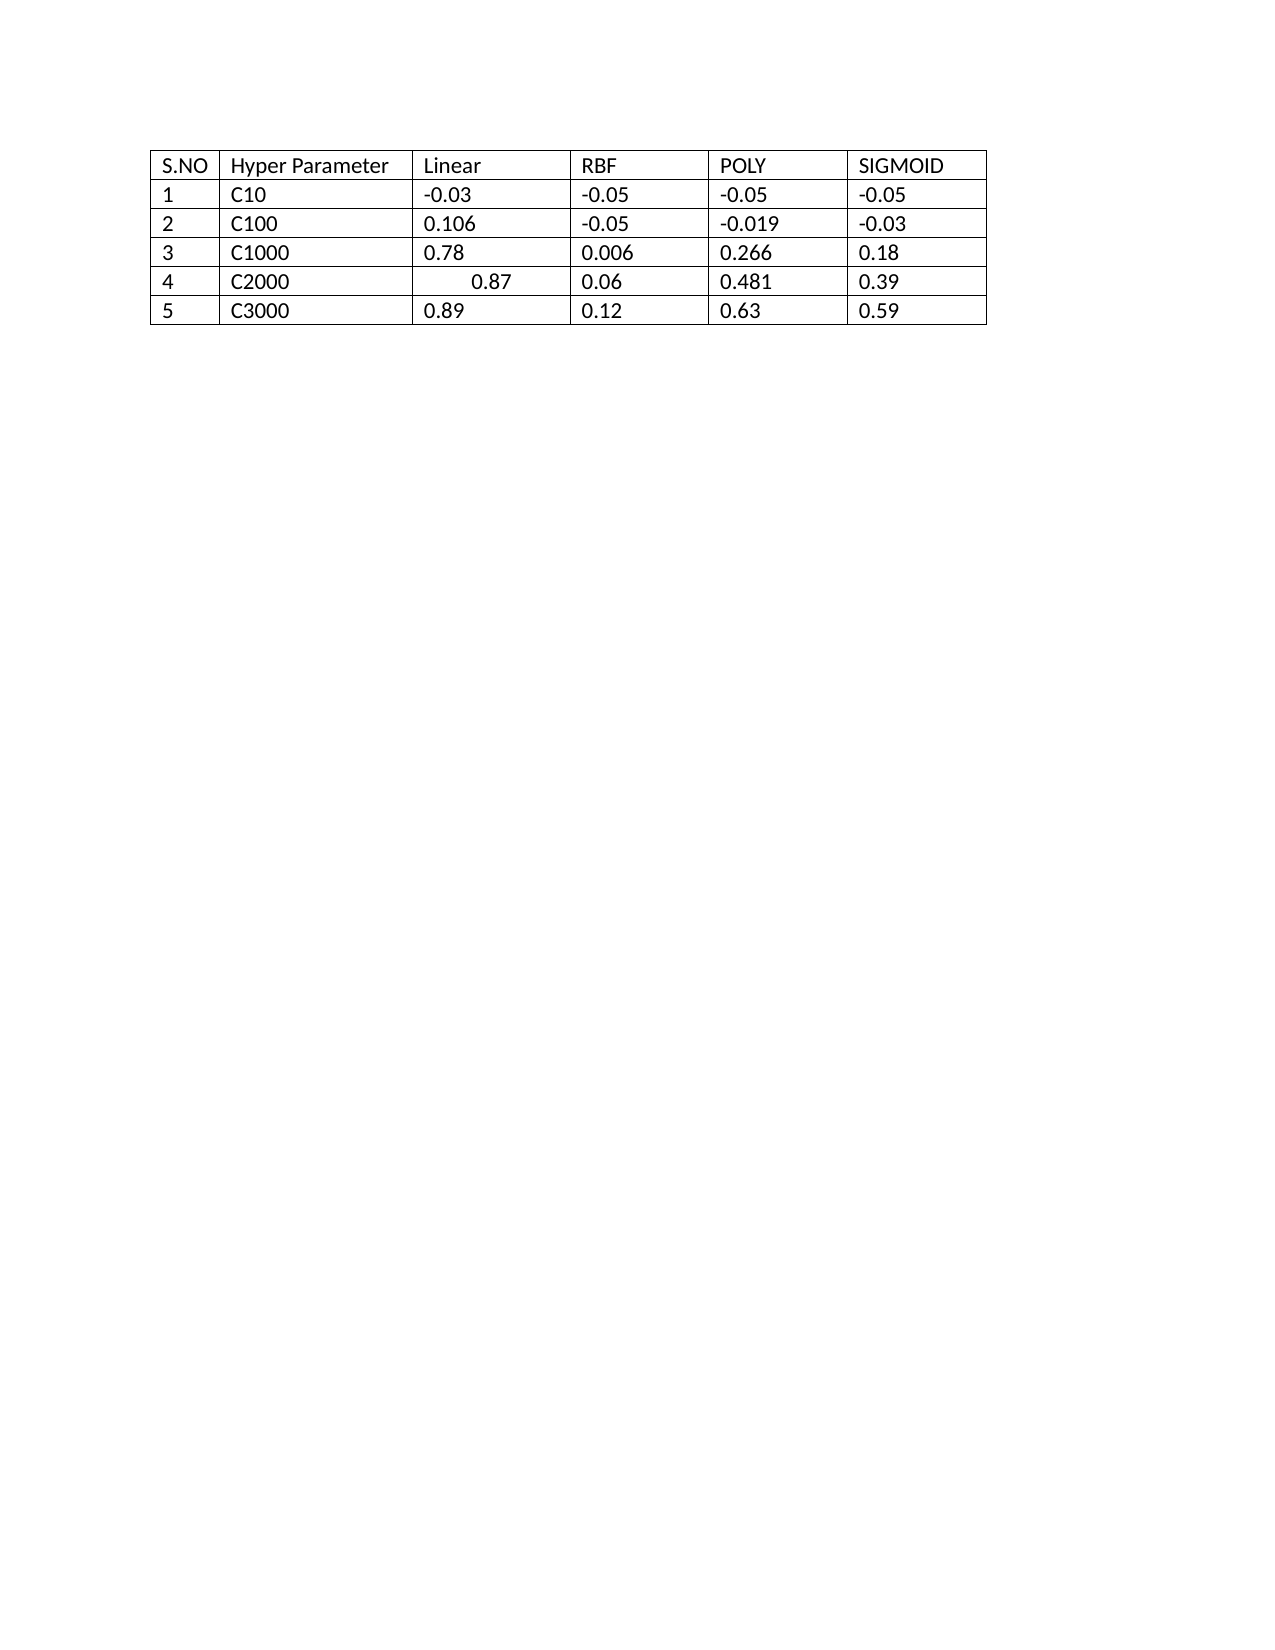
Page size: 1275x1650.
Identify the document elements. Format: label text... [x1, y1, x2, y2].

table_cell -0.05 [571, 180, 708, 208]
table_cell 1 [151, 180, 219, 208]
table_cell C2000 [220, 267, 412, 295]
table_cell 0.106 [413, 209, 570, 237]
table_cell 0.481 [709, 267, 847, 295]
table_cell 0.39 [848, 267, 986, 295]
table_cell C10 [220, 180, 412, 208]
table_cell -0.05 [571, 209, 708, 237]
table_cell 5 [151, 296, 219, 324]
table_cell 0.18 [848, 238, 986, 266]
table_cell C100 [220, 209, 412, 237]
table_cell 0.63 [709, 296, 847, 324]
table_cell 0.006 [571, 238, 708, 266]
table_cell C1000 [220, 238, 412, 266]
table_cell 3 [151, 238, 219, 266]
table_cell 4 [151, 267, 219, 295]
table_header Linear [413, 151, 570, 179]
table_header RBF [571, 151, 708, 179]
table_cell 2 [151, 209, 219, 237]
table_cell 0.59 [848, 296, 986, 324]
table_cell 0.89 [413, 296, 570, 324]
table_cell -0.05 [709, 180, 847, 208]
table_cell -0.05 [848, 180, 986, 208]
table_header Hyper Parameter [220, 151, 412, 179]
table_cell 0.78 [413, 238, 570, 266]
table_cell 0.06 [571, 267, 708, 295]
table_cell 0.266 [709, 238, 847, 266]
table_header POLY [709, 151, 847, 179]
table_cell 0.87 [413, 267, 570, 295]
table_cell -0.03 [413, 180, 570, 208]
table_cell 0.12 [571, 296, 708, 324]
table_header SIGMOID [848, 151, 986, 179]
table_cell C3000 [220, 296, 412, 324]
table_cell -0.019 [709, 209, 847, 237]
table_header S.NO [151, 151, 219, 179]
table_cell -0.03 [848, 209, 986, 237]
